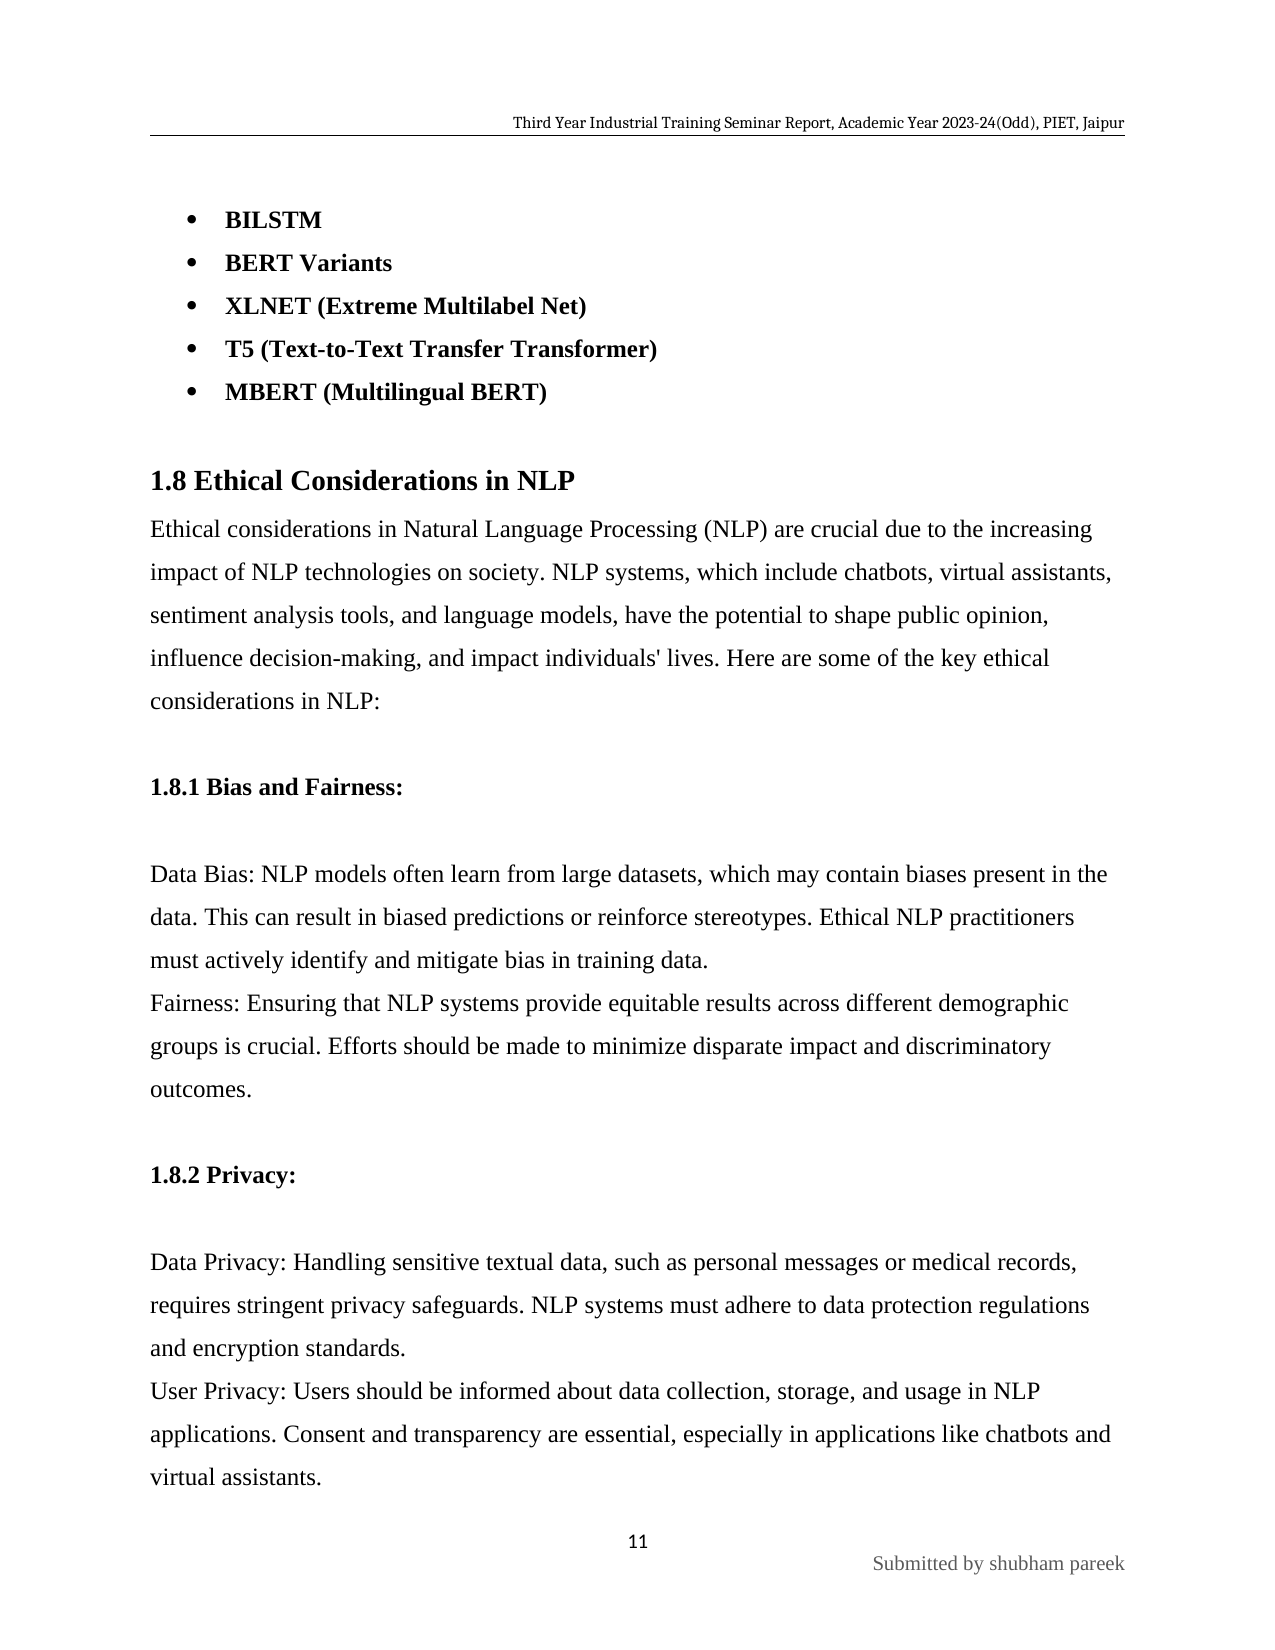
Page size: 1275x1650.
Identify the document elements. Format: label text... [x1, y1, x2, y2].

list MBERT (Multilingual BERT) [187, 377, 1125, 406]
text 1.8 Ethical Considerations in NLP [150, 463, 1125, 497]
text Ethical considerations in Natural Language Processing (NLP) are crucial due to the increasing impact of NLP technologies on society. NLP systems, which include chatbots, virtual assistants, sentiment analysis tools, and language models, have the potential to shape public opinion, influence decision-making, and impact individuals' lives. Here are some of the key ethical considerations in NLP: [150, 514, 1125, 715]
list BERT Variants [187, 248, 1125, 277]
text Data Bias: NLP models often learn from large datasets, which may contain biases present in the data. This can result in biased predictions or reinforce stereotypes. Ethical NLP practitioners must actively identify and mitigate bias in training data. [150, 859, 1125, 974]
text Fairness: Ensuring that NLP systems provide equitable results across different demographic groups is crucial. Efforts should be made to minimize disparate impact and discriminatory outcomes. [150, 988, 1125, 1103]
text 1.8.2 Privacy: [150, 1161, 1125, 1189]
text Data Privacy: Handling sensitive textual data, such as personal messages or medical records, requires stringent privacy safeguards. NLP systems must adhere to data protection regulations and encryption standards. [150, 1247, 1125, 1362]
list T5 (Text-to-Text Transfer Transformer) [187, 334, 1125, 363]
list XLNET (Extreme Multilabel Net) [187, 291, 1125, 320]
list BILSTM [187, 205, 1125, 233]
text User Privacy: Users should be informed about data collection, storage, and usage in NLP applications. Consent and transparency are essential, especially in applications like chatbots and virtual assistants. [150, 1376, 1125, 1491]
text 1.8.1 Bias and Fairness: [150, 772, 1125, 801]
